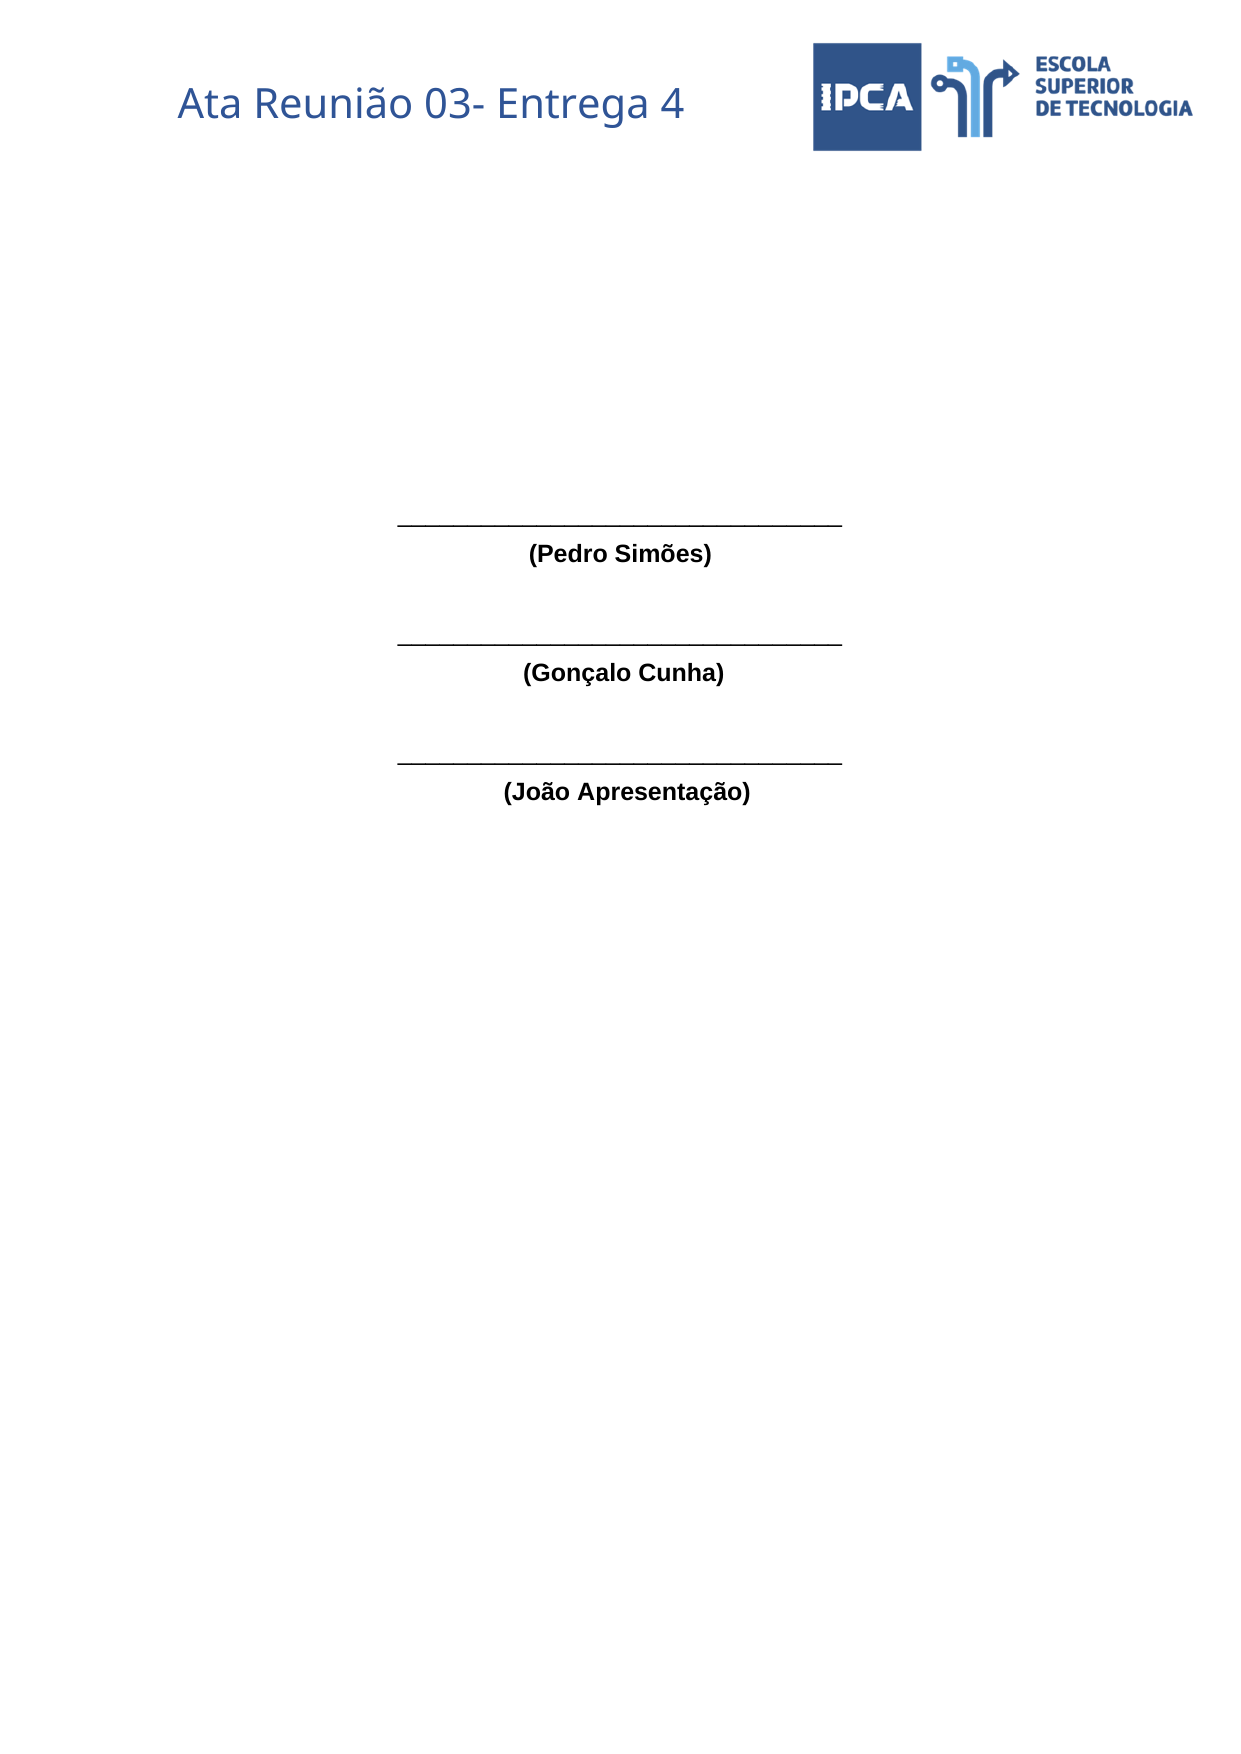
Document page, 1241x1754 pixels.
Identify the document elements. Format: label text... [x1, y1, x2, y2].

text (Pedro Simões) [177, 539, 1063, 568]
picture [792, 0, 1213, 255]
text (Gonçalo Cunha) [177, 658, 1063, 687]
text (João Apresentação) [177, 777, 1063, 806]
text ________________________________ [177, 618, 1063, 647]
text ________________________________ [177, 499, 1063, 528]
text ________________________________ [177, 737, 1063, 766]
